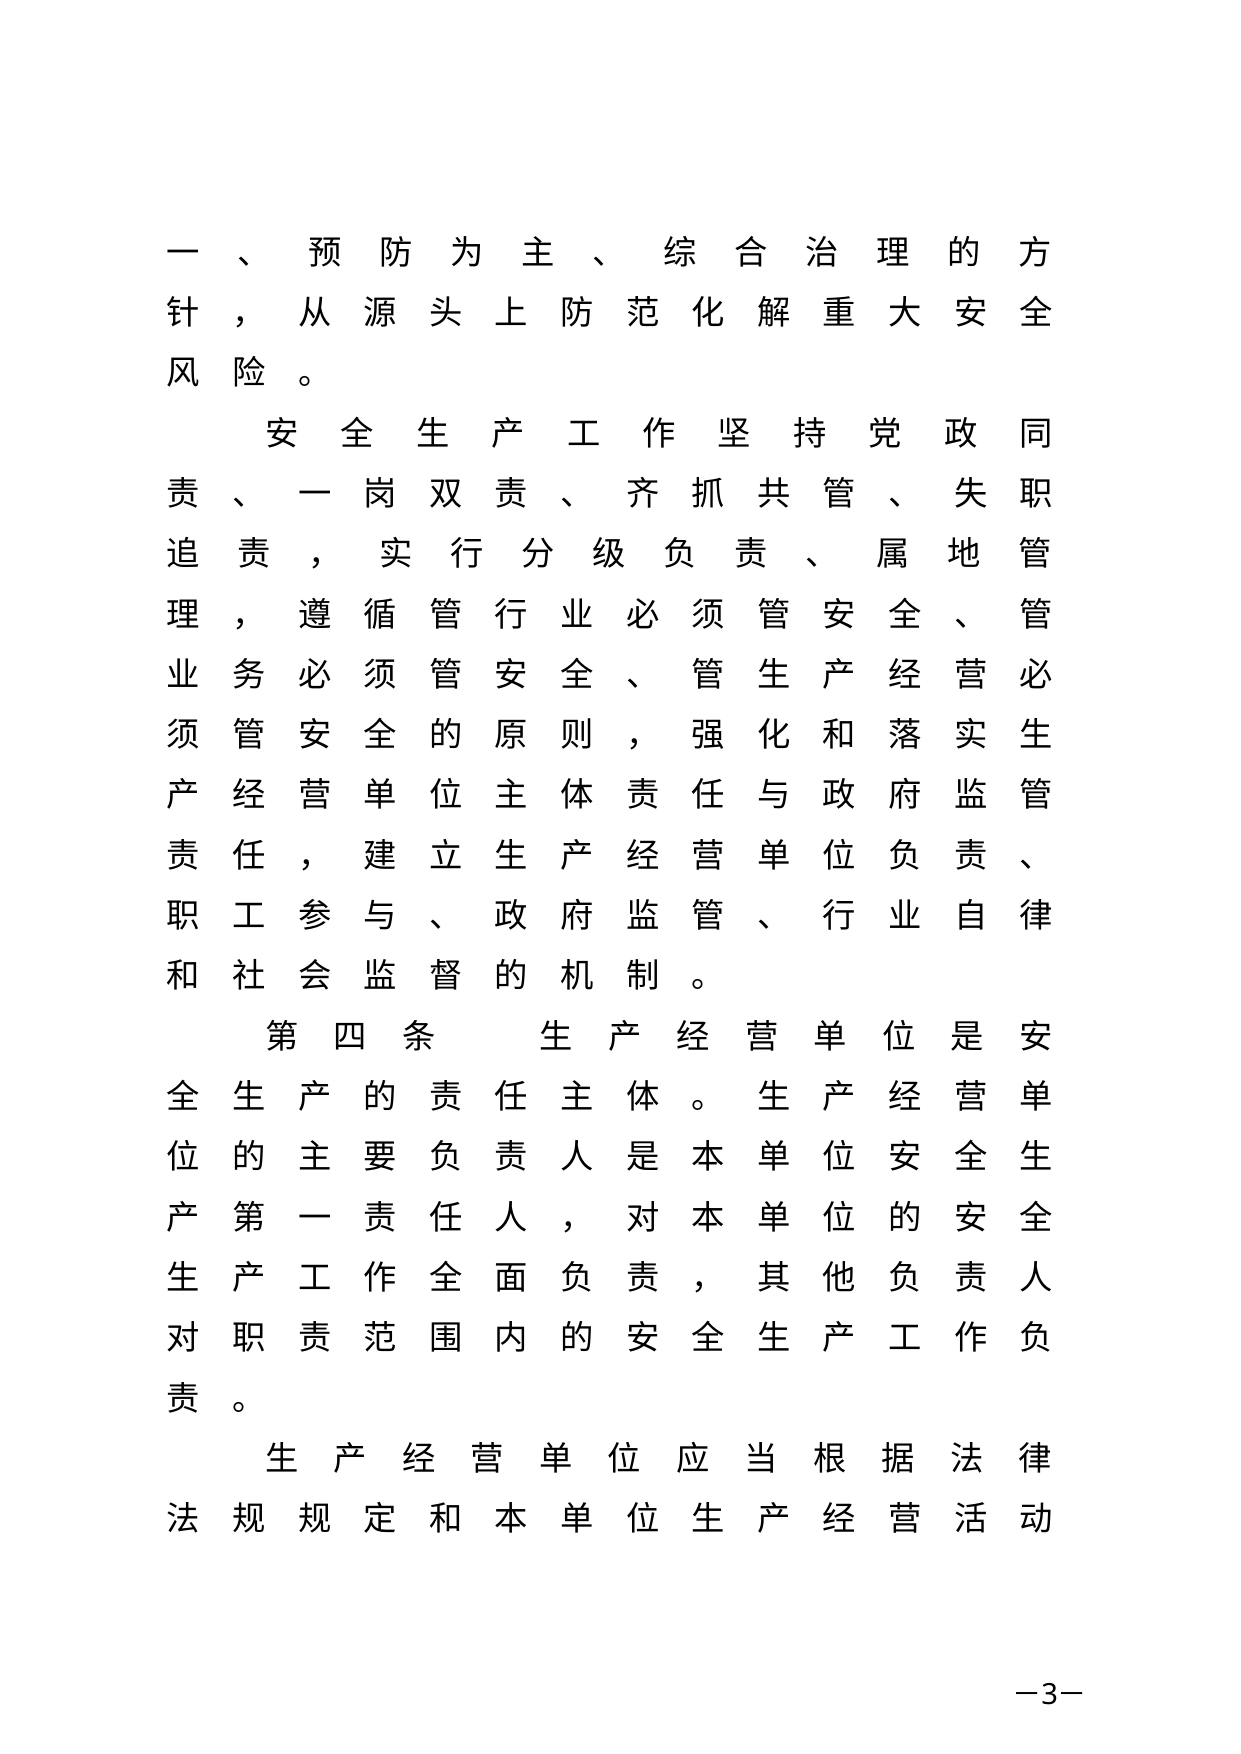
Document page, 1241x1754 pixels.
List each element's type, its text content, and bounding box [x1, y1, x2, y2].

text 安全生产工作坚持党政同责、一岗双责、齐抓共管、失职追责，实行分级负责、属地管理，遵循管行业必须管安全、管业务必须管安全、管生产经营必须管安全的原则，强化和落实生产经营单位主体责任与政府监管责任，建立生产经营单位负责、职工参与、政府监管、行业自律和社会监督的机制。 [167, 400, 1085, 1003]
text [167, 219, 1085, 400]
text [167, 1426, 1085, 1546]
text 第四条 生产经营单位是安全生产的责任主体。生产经营单位的主要负责人是本单位安全生产第一责任人，对本单位的安全生产工作全面负责，其他负责人对职责范围内的安全生产工作负责。 [167, 1003, 1085, 1426]
